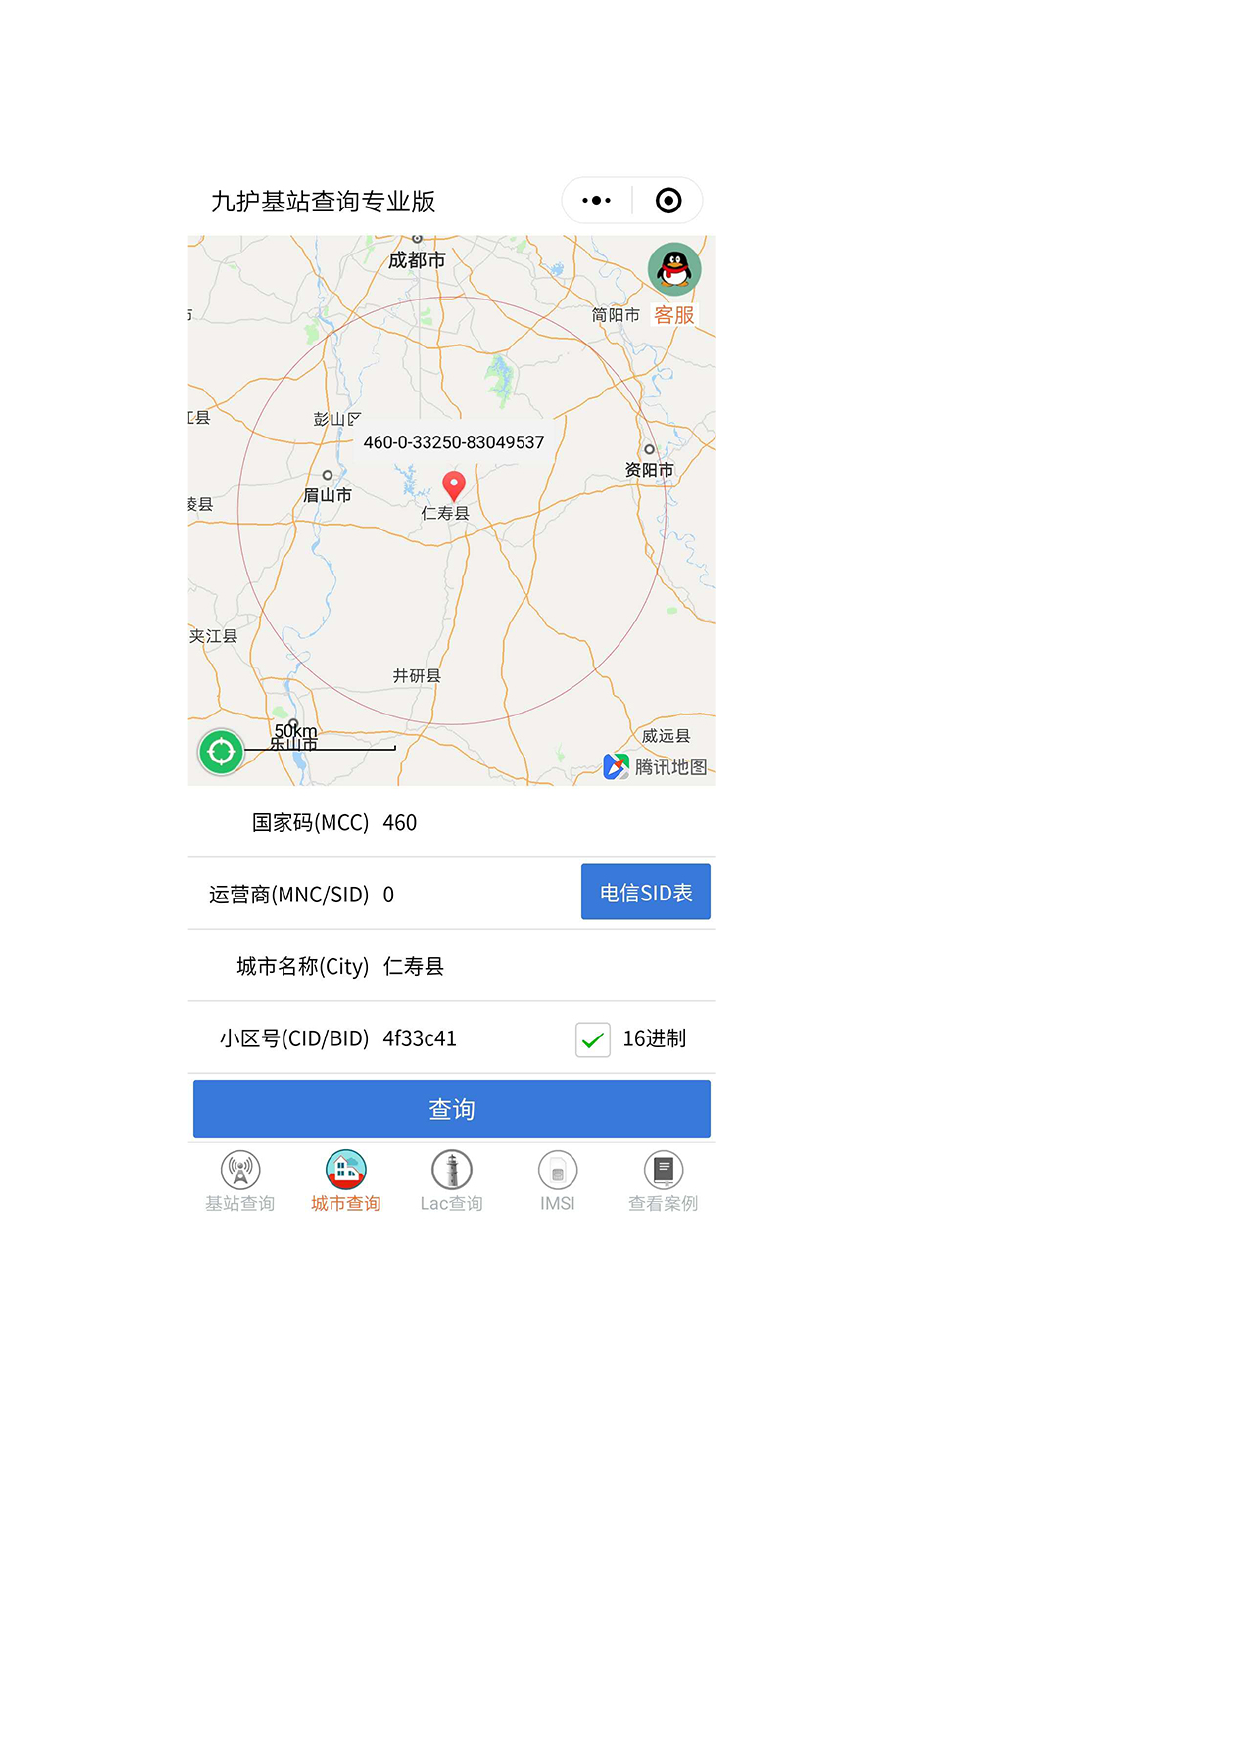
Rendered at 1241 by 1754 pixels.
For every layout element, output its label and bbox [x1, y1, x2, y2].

picture [187, 162, 716, 1221]
